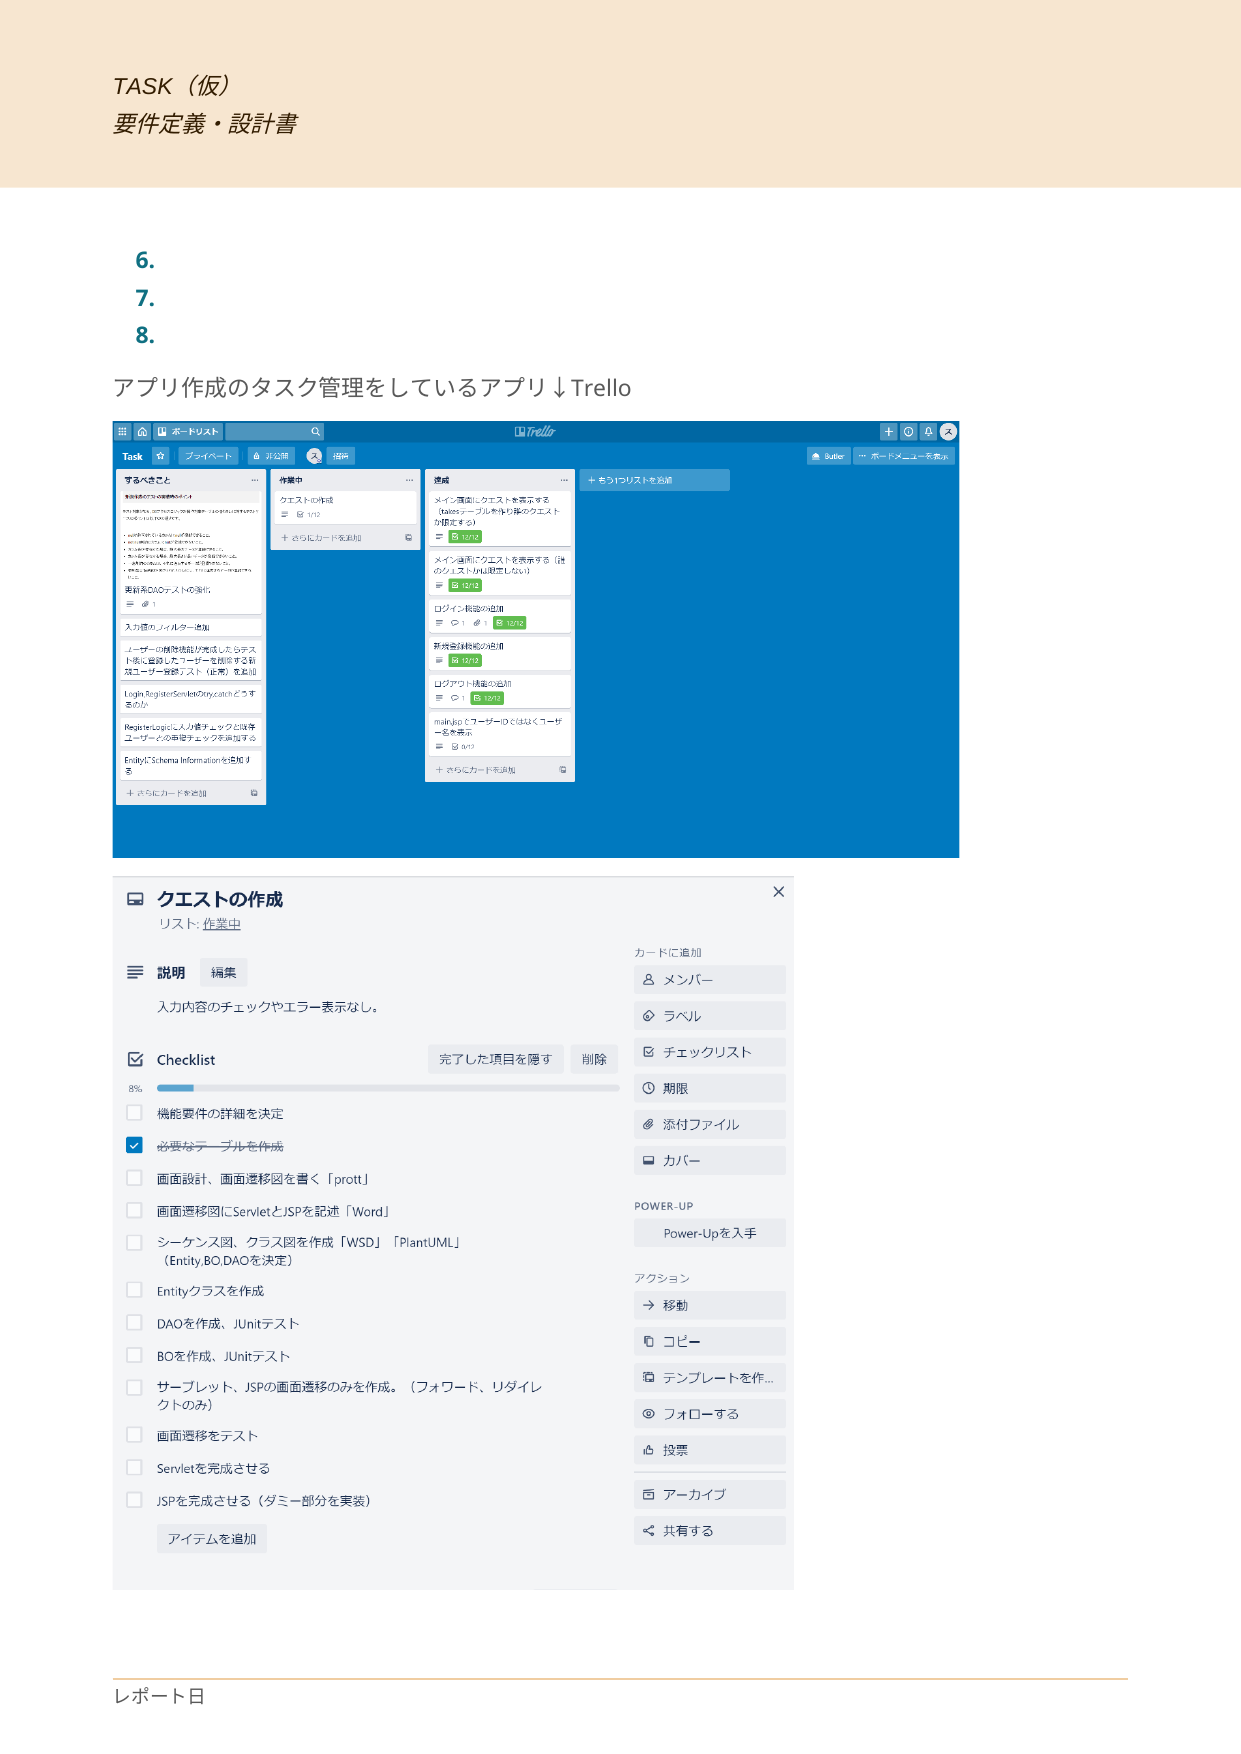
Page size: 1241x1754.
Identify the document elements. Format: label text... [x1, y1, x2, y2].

text アプリ作成のタスク管理をしているアプリ↓Trello [112, 369, 1128, 403]
picture [112, 875, 794, 1590]
picture [112, 421, 960, 858]
